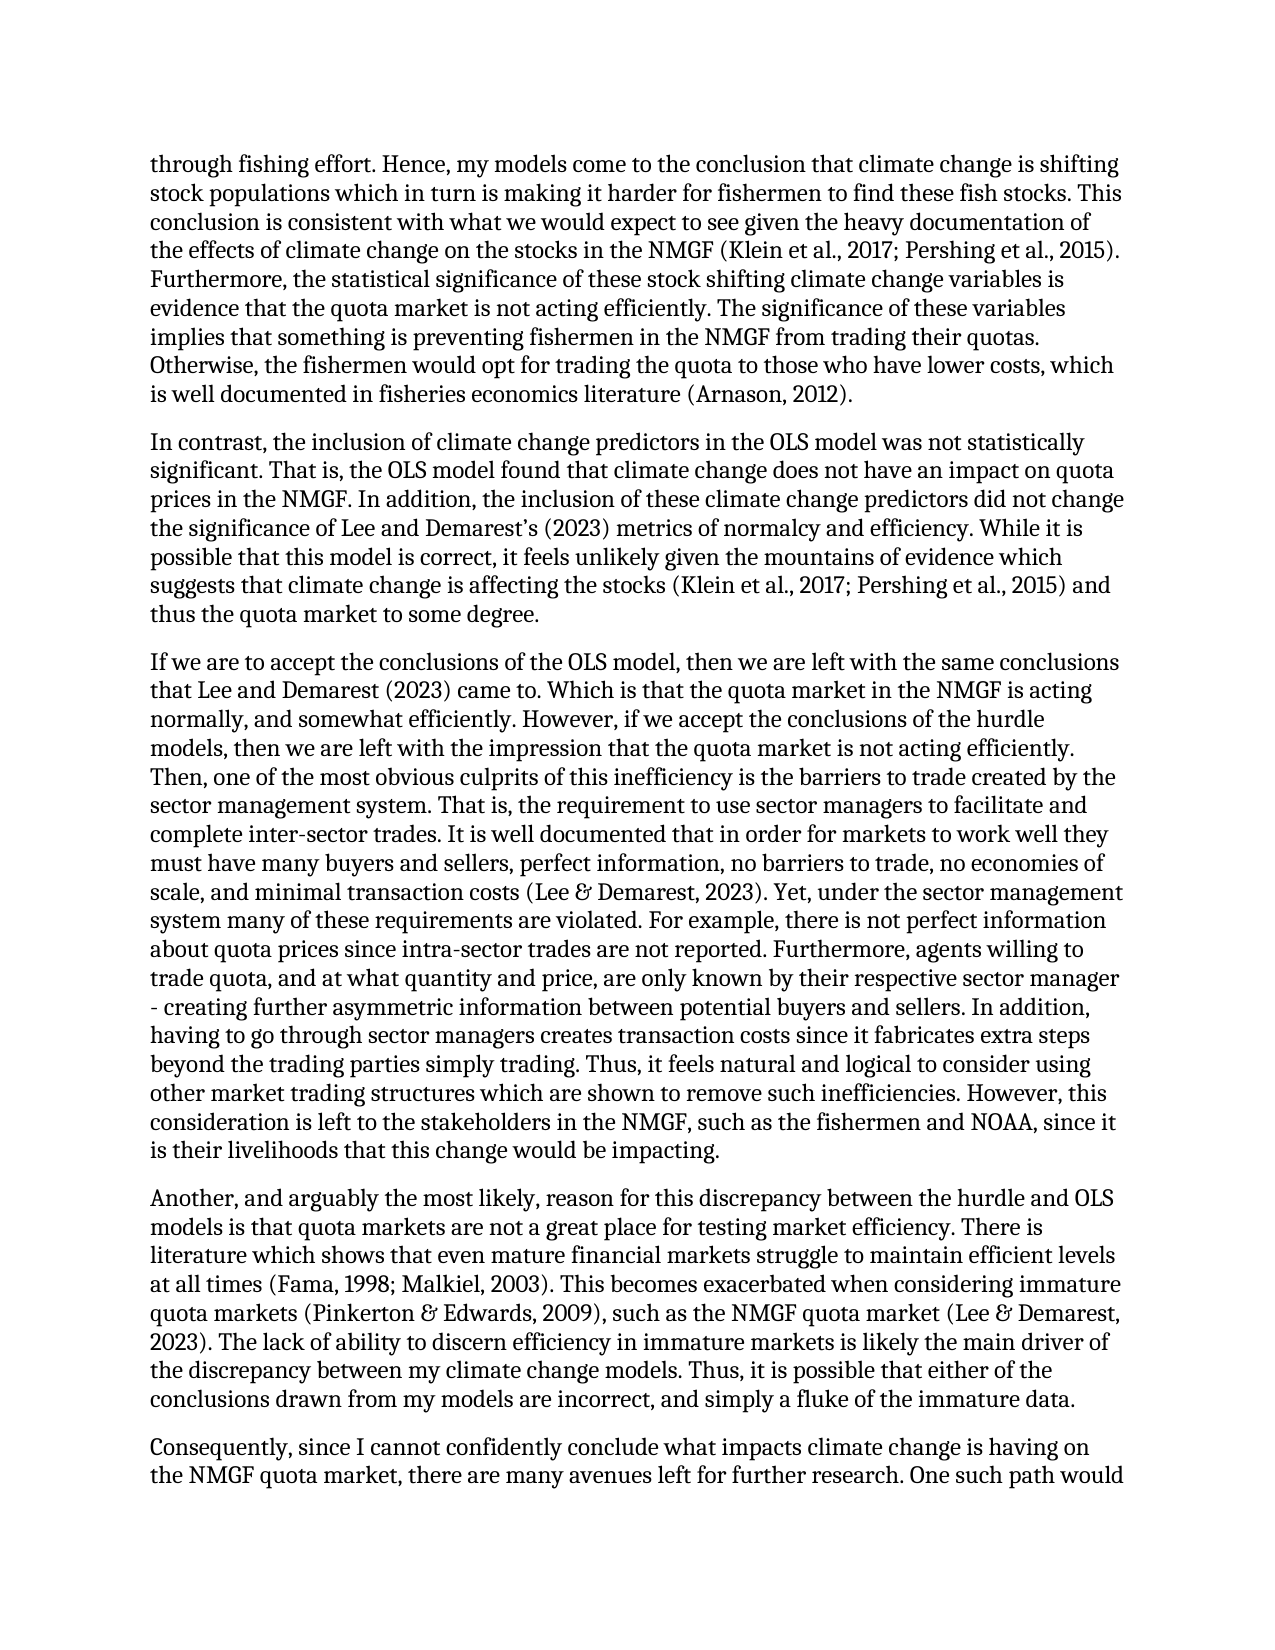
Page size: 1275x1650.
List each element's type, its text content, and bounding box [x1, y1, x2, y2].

text Another, and arguably the most likely, reason for this discrepancy between the hurdle and OLS models is that quota markets are not a great place for testing market efficiency. There is literature which shows that even mature financial markets struggle to maintain efficient levels at all times (Fama, 1998; Malkiel, 2003). This becomes exacerbated when considering immature quota markets (Pinkerton & Edwards, 2009), such as the NMGF quota market (Lee & Demarest, 2023). The lack of ability to discern efficiency in immature markets is likely the main driver of the discrepancy between my climate change models. Thus, it is possible that either of the conclusions drawn from my models are incorrect, and simply a fluke of the immature data. [150, 1184, 1125, 1414]
text If we are to accept the conclusions of the OLS model, then we are left with the same conclusions that Lee and Demarest (2023) came to. Which is that the quota market in the NMGF is acting normally, and somewhat efficiently. However, if we accept the conclusions of the hurdle models, then we are left with the impression that the quota market is not acting efficiently. Then, one of the most obvious culprits of this inefficiency is the barriers to trade created by the sector management system. That is, the requirement to use sector managers to facilitate and complete inter-sector trades. It is well documented that in order for markets to work well they must have many buyers and sellers, perfect information, no barriers to trade, no economies of scale, and minimal transaction costs (Lee & Demarest, 2023). Yet, under the sector management system many of these requirements are violated. For example, there is not perfect information about quota prices since intra-sector trades are not reported. Furthermore, agents willing to trade quota, and at what quantity and price, are only known by their respective sector manager - creating further asymmetric information between potential buyers and sellers. In addition, having to go through sector managers creates transaction costs since it fabricates extra steps beyond the trading parties simply trading. Thus, it feels natural and logical to consider using other market trading structures which are shown to remove such inefficiencies. However, this consideration is left to the stakeholders in the NMGF, such as the fishermen and NOAA, since it is their livelihoods that this change would be impacting. [150, 647, 1125, 1165]
text In contrast, the inclusion of climate change predictors in the OLS model was not statistically significant. That is, the OLS model found that climate change does not have an impact on quota prices in the NMGF. In addition, the inclusion of these climate change predictors did not change the significance of Lee and Demarest’s (2023) metrics of normalcy and efficiency. While it is possible that this model is correct, it feels unlikely given the mountains of evidence which suggests that climate change is affecting the stocks (Klein et al., 2017; Pershing et al., 2015) and thus the quota market to some degree. [150, 427, 1125, 629]
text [150, 1432, 1125, 1490]
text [150, 150, 1125, 409]
